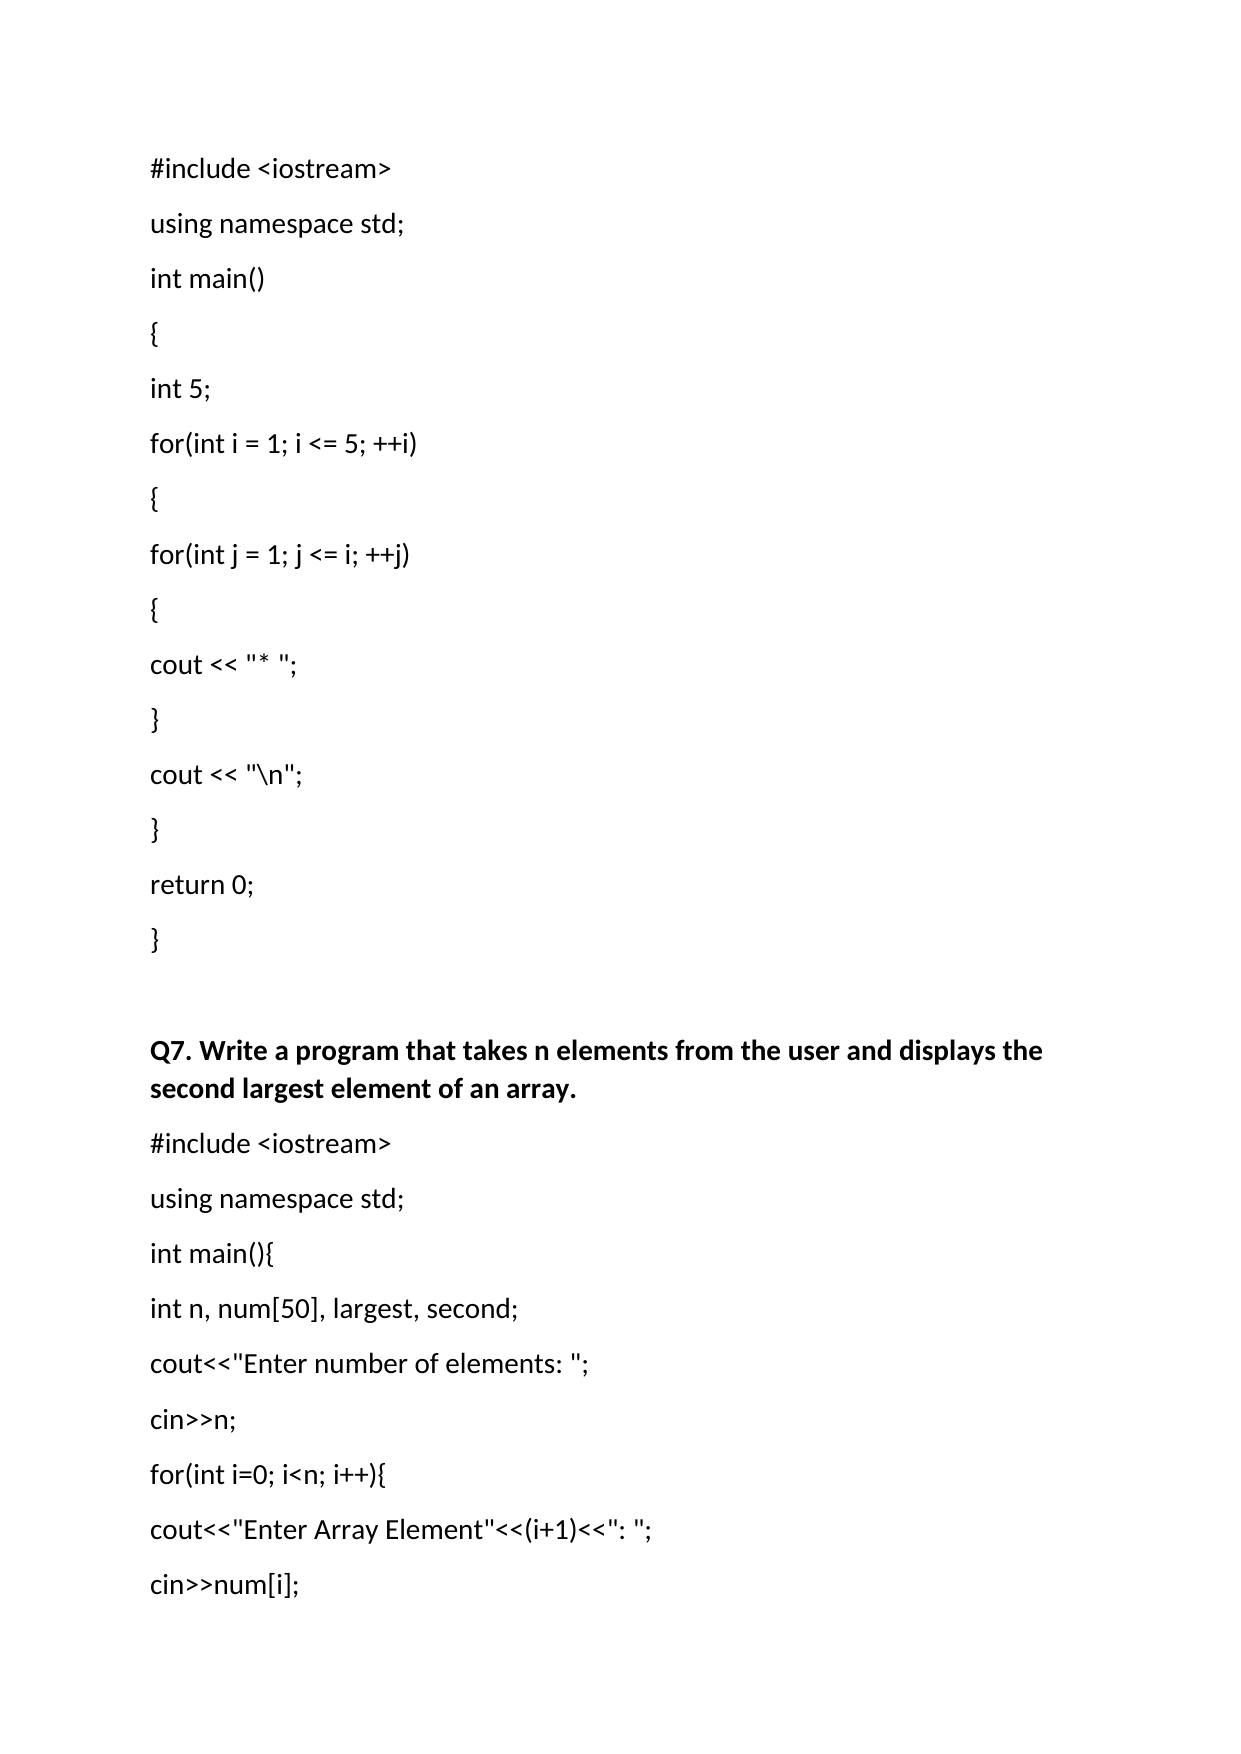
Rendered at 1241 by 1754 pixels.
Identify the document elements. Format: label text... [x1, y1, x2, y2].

text #include <iostream> [150, 1125, 1090, 1161]
text int n, num[50], largest, second; [150, 1291, 1090, 1326]
text Q7. Write a program that takes n elements from the user and displays the second largest element of an array. [150, 1032, 1090, 1106]
text for(int i=0; i<n; i++){ [150, 1456, 1090, 1491]
text int main(){ [150, 1235, 1090, 1271]
text cout << "\n"; [150, 756, 1090, 792]
text for(int j = 1; j <= i; ++j) [150, 536, 1090, 571]
text } [150, 811, 1090, 847]
text { [150, 481, 1090, 516]
text cout<<"Enter Array Element"<<(i+1)<<": "; [150, 1511, 1090, 1547]
text return 0; [150, 866, 1090, 902]
text { [150, 315, 1090, 351]
text cout<<"Enter number of elements: "; [150, 1346, 1090, 1381]
text int 5; [150, 370, 1090, 406]
text } [150, 921, 1090, 957]
text int main() [150, 260, 1090, 296]
text using namespace std; [150, 205, 1090, 241]
text using namespace std; [150, 1180, 1090, 1216]
text cin>>num[i]; [150, 1566, 1090, 1602]
text cin>>n; [150, 1401, 1090, 1436]
text { [150, 591, 1090, 626]
text } [150, 701, 1090, 737]
text cout << "* "; [150, 646, 1090, 682]
text #include <iostream> [150, 150, 1090, 186]
text for(int i = 1; i <= 5; ++i) [150, 426, 1090, 461]
